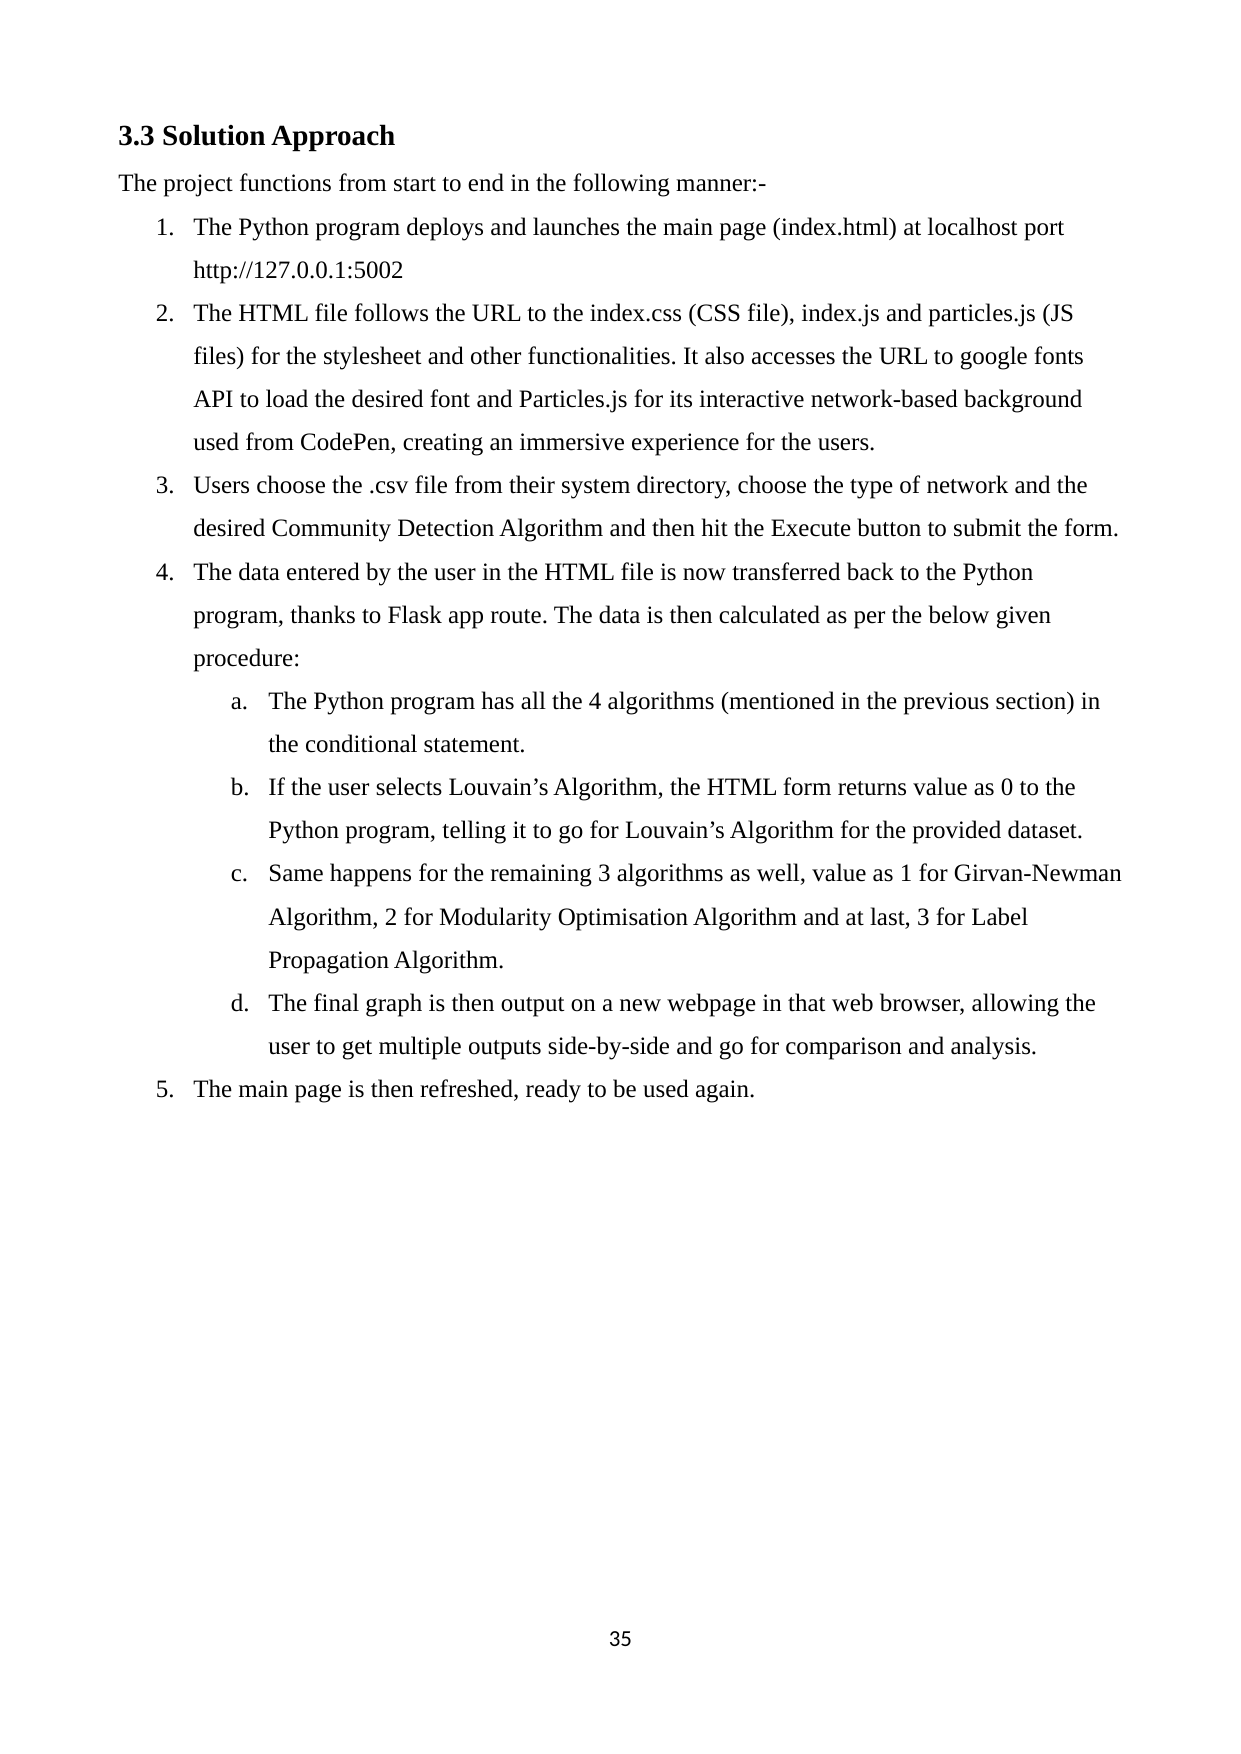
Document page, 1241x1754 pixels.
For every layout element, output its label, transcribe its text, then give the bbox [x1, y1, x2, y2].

list The data entered by the user in the HTML file is now transferred back to the Python program, thanks to Flask app route. The data is then calculated as per the below given procedure: [156, 557, 1122, 672]
list The main page is then refreshed, ready to be used again. [156, 1074, 1122, 1103]
text The project functions from start to end in the following manner:- [118, 168, 1122, 197]
list Same happens for the remaining 3 algorithms as well, value as 1 for Girvan-Newman Algorithm, 2 for Modularity Optimisation Algorithm and at last, 3 for Label Propagation Algorithm. [231, 858, 1122, 973]
list If the user selects Louvain’s Algorithm, the HTML form returns value as 0 to the Python program, telling it to go for Louvain’s Algorithm for the provided dataset. [231, 772, 1122, 844]
list Users choose the .csv file from their system directory, choose the type of network and the desired Community Detection Algorithm and then hit the Execute button to submit the form. [156, 470, 1122, 542]
list The Python program has all the 4 algorithms (mentioned in the previous section) in the conditional statement. [231, 686, 1122, 758]
text 3.3 Solution Approach [118, 118, 1122, 152]
list The HTML file follows the URL to the index.css (CSS file), index.js and particles.js (JS files) for the stylesheet and other functionalities. It also accesses the URL to google fonts API to load the desired font and Particles.js for its interactive network-based background used from CodePen, creating an immersive experience for the users. [156, 298, 1122, 456]
list The Python program deploys and launches the main page (index.html) at localhost port http://127.0.0.1:5002 [156, 212, 1122, 283]
list The final graph is then output on a new webpage in that web browser, allowing the user to get multiple outputs side-by-side and go for comparison and analysis. [231, 988, 1122, 1060]
